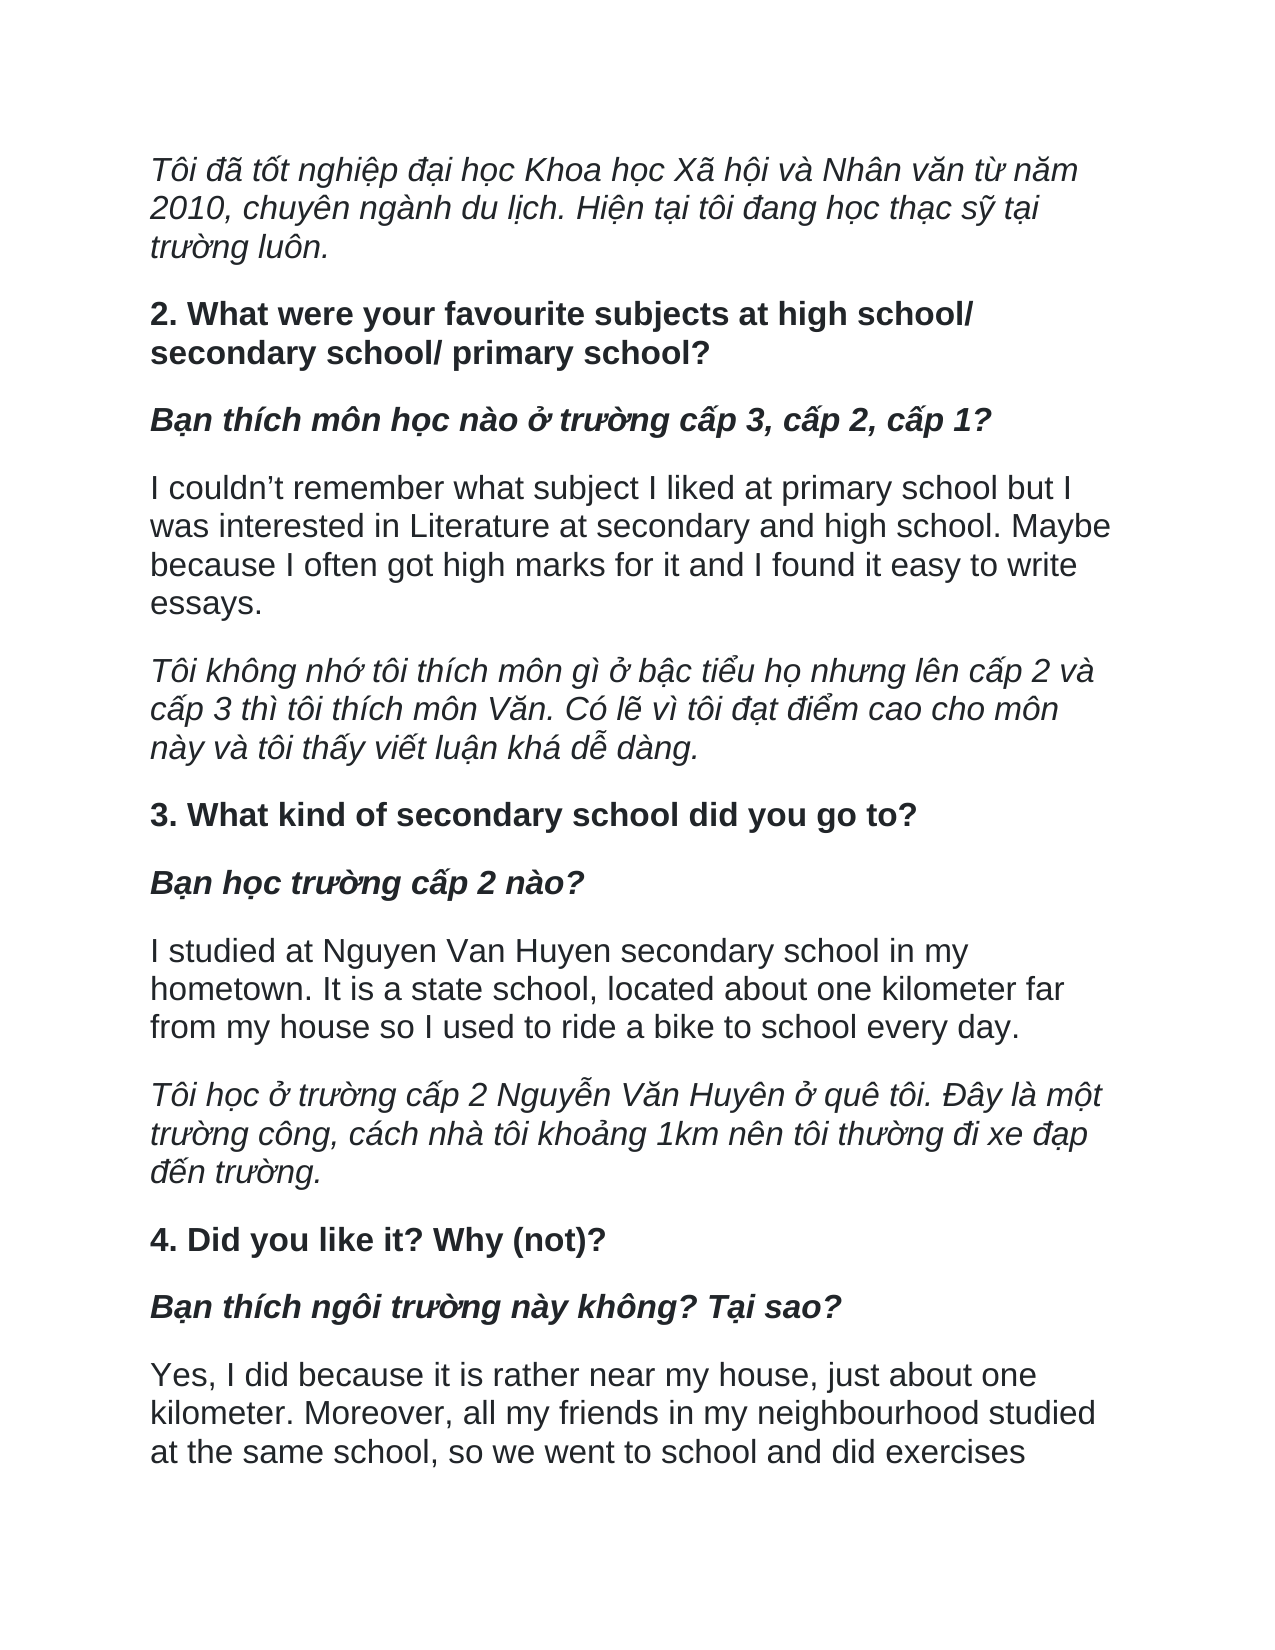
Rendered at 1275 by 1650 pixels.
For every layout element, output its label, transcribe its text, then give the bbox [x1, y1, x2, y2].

text Bạn thích môn học nào ở trường cấp 3, cấp 2, cấp 1? [150, 401, 1125, 439]
text Bạn thích ngôi trường này không? Tại sao? [150, 1287, 1125, 1326]
text I studied at Nguyen Van Huyen secondary school in my hometown. It is a state school, located about one kilometer far from my house so I used to ride a bike to school every day. [150, 931, 1125, 1046]
text Tôi học ở trường cấp 2 Nguyễn Văn Huyên ở quê tôi. Đây là một trường công, cách nhà tôi khoảng 1km nên tôi thường đi xe đạp đến trường. [150, 1075, 1125, 1191]
text I couldn’t remember what subject I liked at primary school but I was interested in Literature at secondary and high school. Maybe because I often got high marks for it and I found it easy to write essays. [150, 468, 1125, 622]
text 2. What were your favourite subjects at high school/ secondary school/ primary school? [150, 294, 1125, 371]
text Tôi không nhớ tôi thích môn gì ở bậc tiểu họ nhưng lên cấp 2 và cấp 3 thì tôi thích môn Văn. Có lẽ vì tôi đạt điểm cao cho môn này và tôi thấy viết luận khá dễ dàng. [150, 651, 1125, 766]
text Tôi đã tốt nghiệp đại học Khoa học Xã hội và Nhân văn từ năm 2010, chuyên ngành du lịch. Hiện tại tôi đang học thạc sỹ tại trường luôn. [150, 150, 1125, 265]
text 3. What kind of secondary school did you go to? [150, 796, 1125, 834]
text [150, 1355, 1125, 1470]
text Bạn học trường cấp 2 nào? [150, 863, 1125, 902]
text 4. Did you like it? Why (not)? [150, 1220, 1125, 1258]
